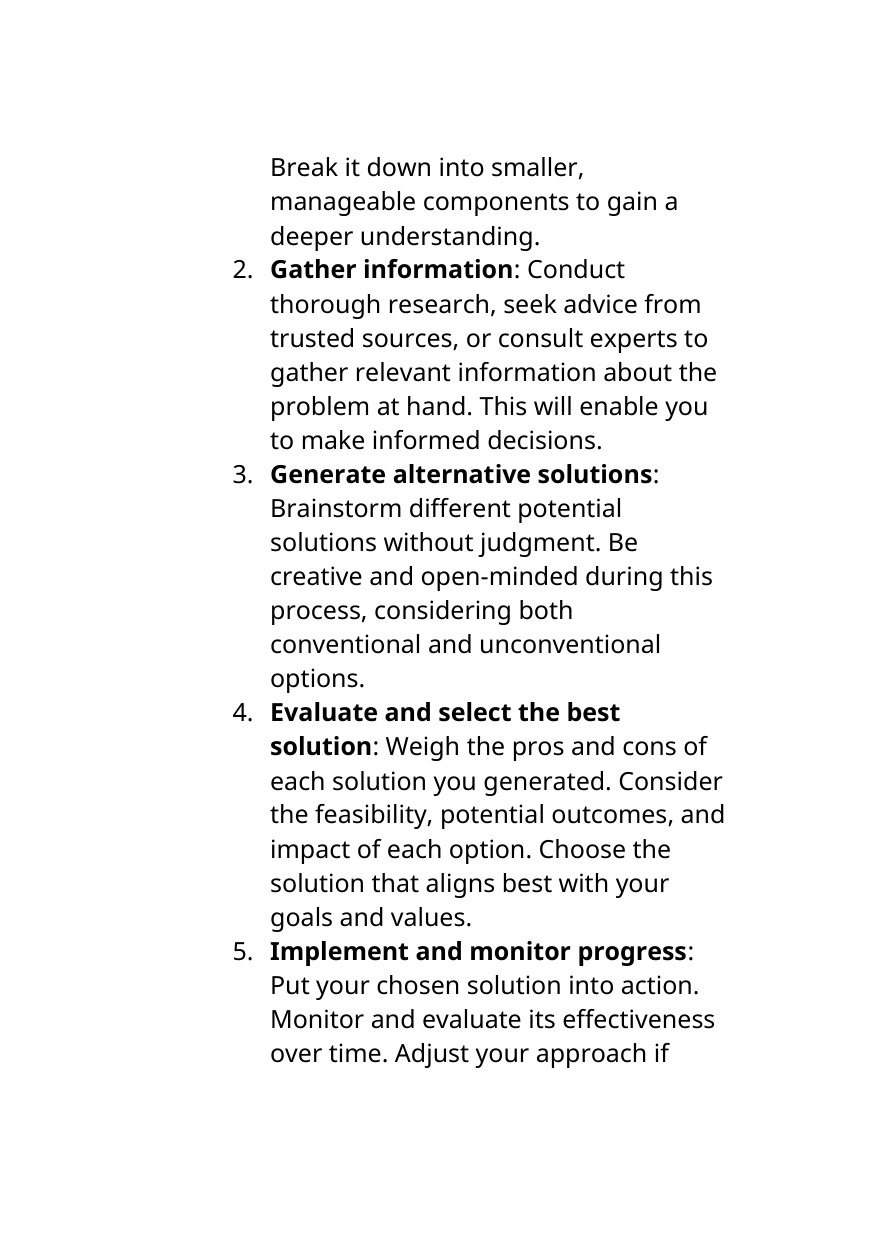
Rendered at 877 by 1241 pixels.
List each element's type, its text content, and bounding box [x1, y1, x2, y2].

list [232, 933, 727, 1070]
list Evaluate and select the best solution: Weigh the pros and cons of each solution you generated. Consider the feasibility, potential outcomes, and impact of each option. Choose the solution that aligns best with your goals and values. [232, 695, 727, 933]
list Generate alternative solutions: Brainstorm different potential solutions without judgment. Be creative and open-minded during this process, considering both conventional and unconventional options. [232, 457, 727, 695]
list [232, 150, 727, 252]
list Gather information: Conduct thorough research, seek advice from trusted sources, or consult experts to gather relevant information about the problem at hand. This will enable you to make informed decisions. [232, 252, 727, 457]
